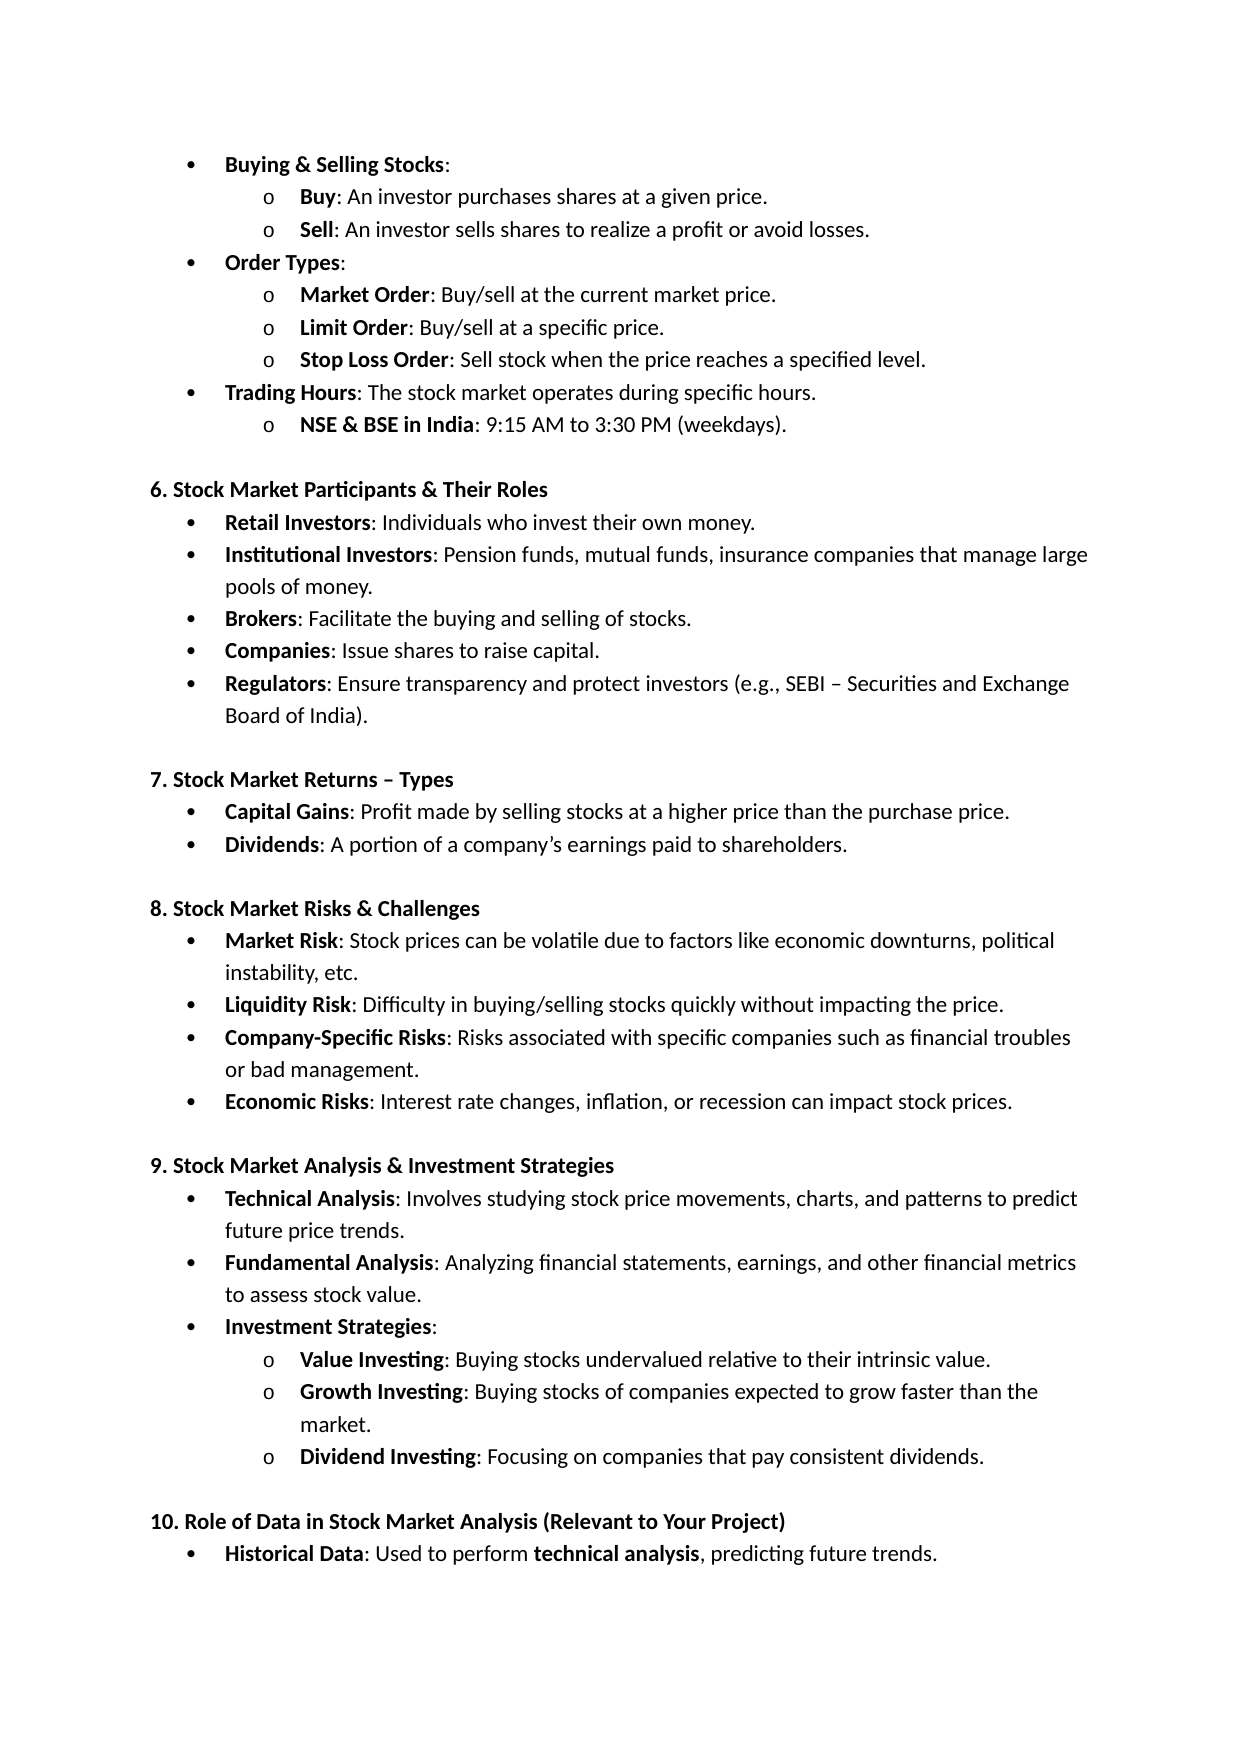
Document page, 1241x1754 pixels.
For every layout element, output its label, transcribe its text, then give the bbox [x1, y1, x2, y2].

list Dividends: A portion of a company’s earnings paid to shareholders. [187, 830, 1090, 858]
list Brokers: Facilitate the buying and selling of stocks. [187, 604, 1090, 632]
list Value Investing: Buying stocks undervalued relative to their intrinsic value. [262, 1345, 1090, 1373]
list Technical Analysis: Involves studying stock price movements, charts, and patterns to predict future price trends. [187, 1184, 1090, 1244]
list Capital Gains: Profit made by selling stocks at a higher price than the purchase price. [187, 797, 1090, 826]
list NSE & BSE in India: 9:15 AM to 3:30 PM (weekdays). [262, 411, 1090, 439]
list Regulators: Ensure transparency and protect investors (e.g., SEBI – Securities and Exchange Board of India). [187, 669, 1090, 729]
list Market Risk: Stock prices can be volatile due to factors like economic downturns, political instability, etc. [187, 926, 1090, 986]
list Institutional Investors: Pension funds, mutual funds, insurance companies that manage large pools of money. [187, 540, 1090, 600]
list Historical Data: Used to perform technical analysis, predicting future trends. [187, 1539, 1090, 1568]
text 7. Stock Market Returns – Types [150, 765, 1090, 793]
list Retail Investors: Individuals who invest their own money. [187, 508, 1090, 536]
list Investment Strategies: [187, 1312, 1090, 1341]
text 8. Stock Market Risks & Challenges [150, 894, 1090, 922]
list Limit Order: Buy/sell at a specific price. [262, 313, 1090, 341]
list Company-Specific Risks: Risks associated with specific companies such as financial troubles or bad management. [187, 1023, 1090, 1083]
list Market Order: Buy/sell at the current market price. [262, 280, 1090, 308]
list Fundamental Analysis: Analyzing financial statements, earnings, and other financial metrics to assess stock value. [187, 1248, 1090, 1308]
text 9. Stock Market Analysis & Investment Strategies [150, 1152, 1090, 1179]
list Buy: An investor purchases shares at a given price. [262, 182, 1090, 211]
list Liquidity Risk: Difficulty in buying/selling stocks quickly without impacting the price. [187, 991, 1090, 1019]
text 10. Role of Data in Stock Market Analysis (Relevant to Your Project) [150, 1507, 1090, 1535]
list Trading Hours: The stock market operates during specific hours. [187, 378, 1090, 406]
text 6. Stock Market Participants & Their Roles [150, 476, 1090, 504]
list Buying & Selling Stocks: [187, 150, 1090, 178]
list Companies: Issue shares to raise capital. [187, 637, 1090, 664]
list Sell: An investor sells shares to realize a profit or avoid losses. [262, 215, 1090, 243]
list Order Types: [187, 248, 1090, 276]
list Economic Risks: Interest rate changes, inflation, or recession can impact stock prices. [187, 1087, 1090, 1115]
list Dividend Investing: Focusing on companies that pay consistent dividends. [262, 1442, 1090, 1471]
list Growth Investing: Buying stocks of companies expected to grow faster than the market. [262, 1377, 1090, 1438]
list Stop Loss Order: Sell stock when the price reaches a specified level. [262, 346, 1090, 374]
